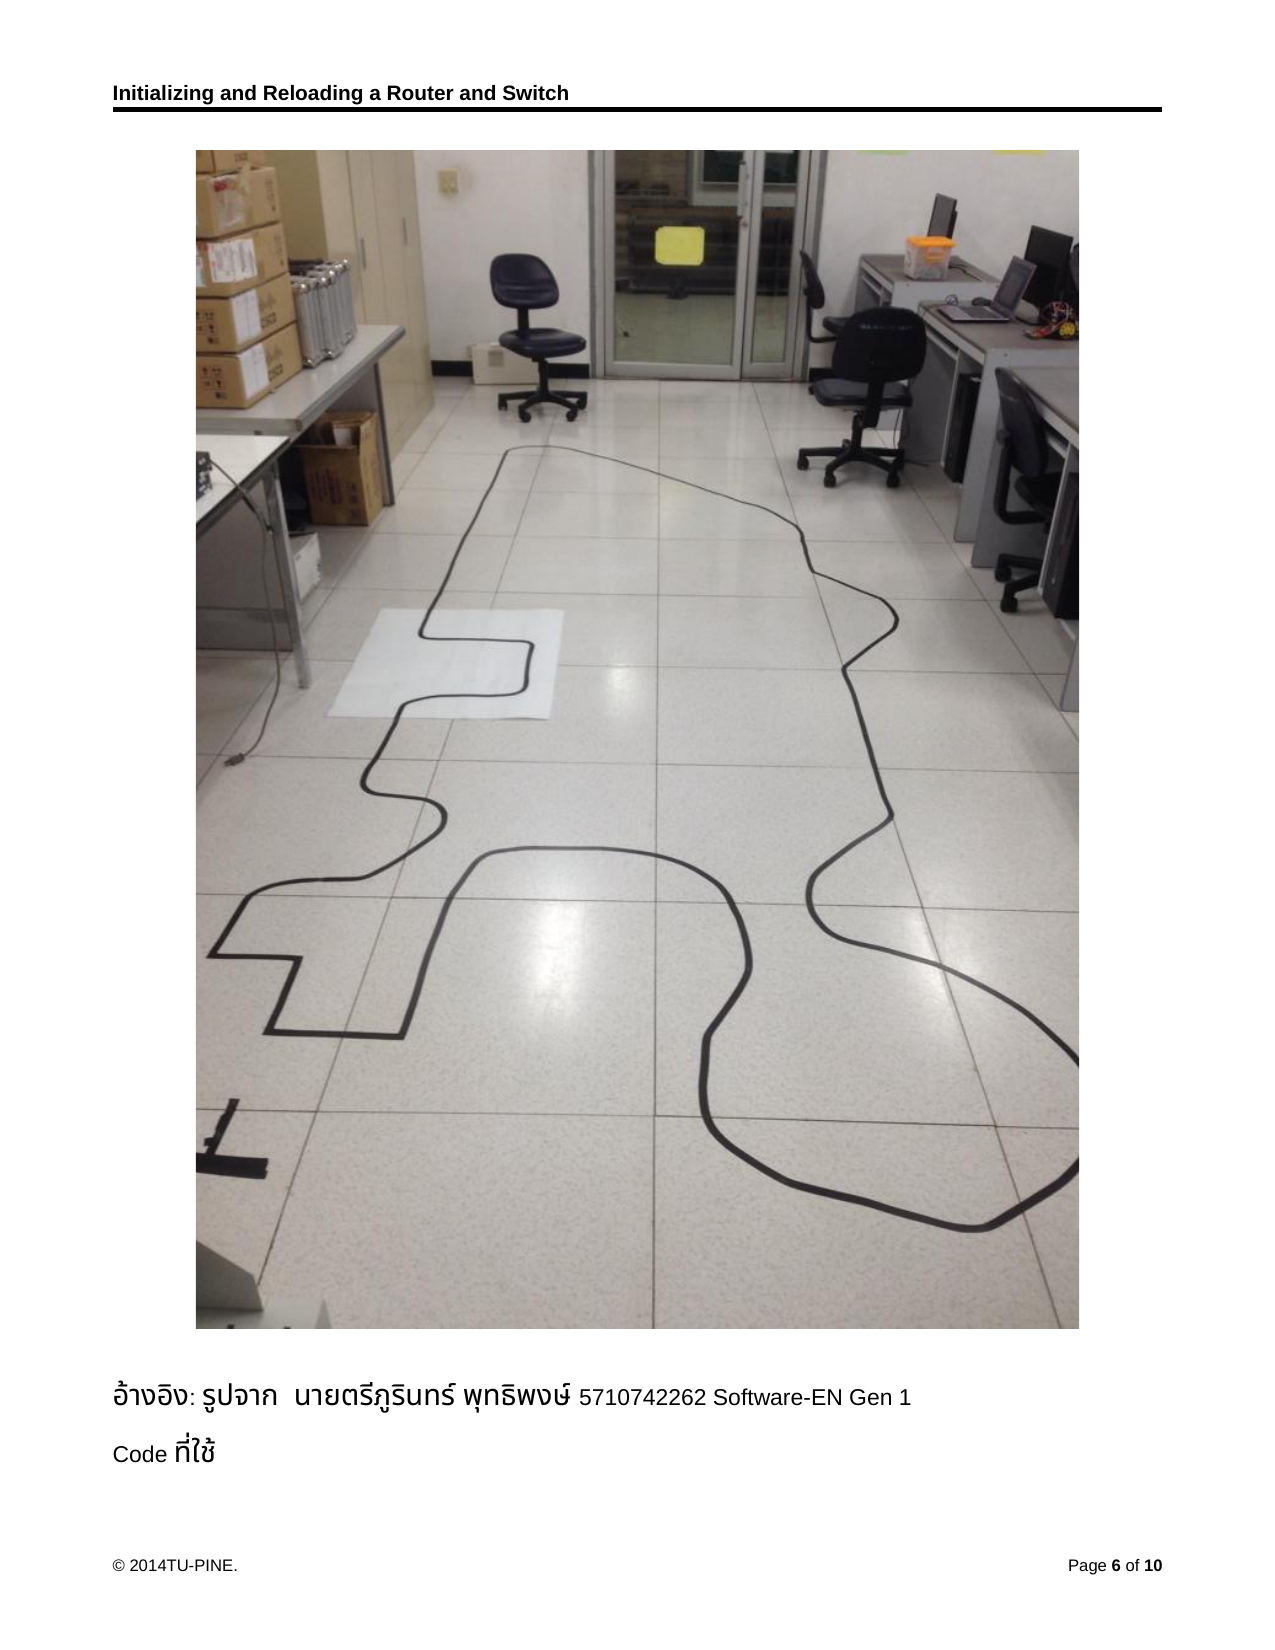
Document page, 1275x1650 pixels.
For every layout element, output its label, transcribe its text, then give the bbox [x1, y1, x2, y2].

text อ้างอิง: รูปจาก นายตรีภูรินทร์ พุทธิพงษ์ 5710742262 Software-EN Gen 1 [112, 1375, 1162, 1419]
picture [195, 150, 1080, 1329]
text Code ที่ใช้ [112, 1432, 1162, 1476]
